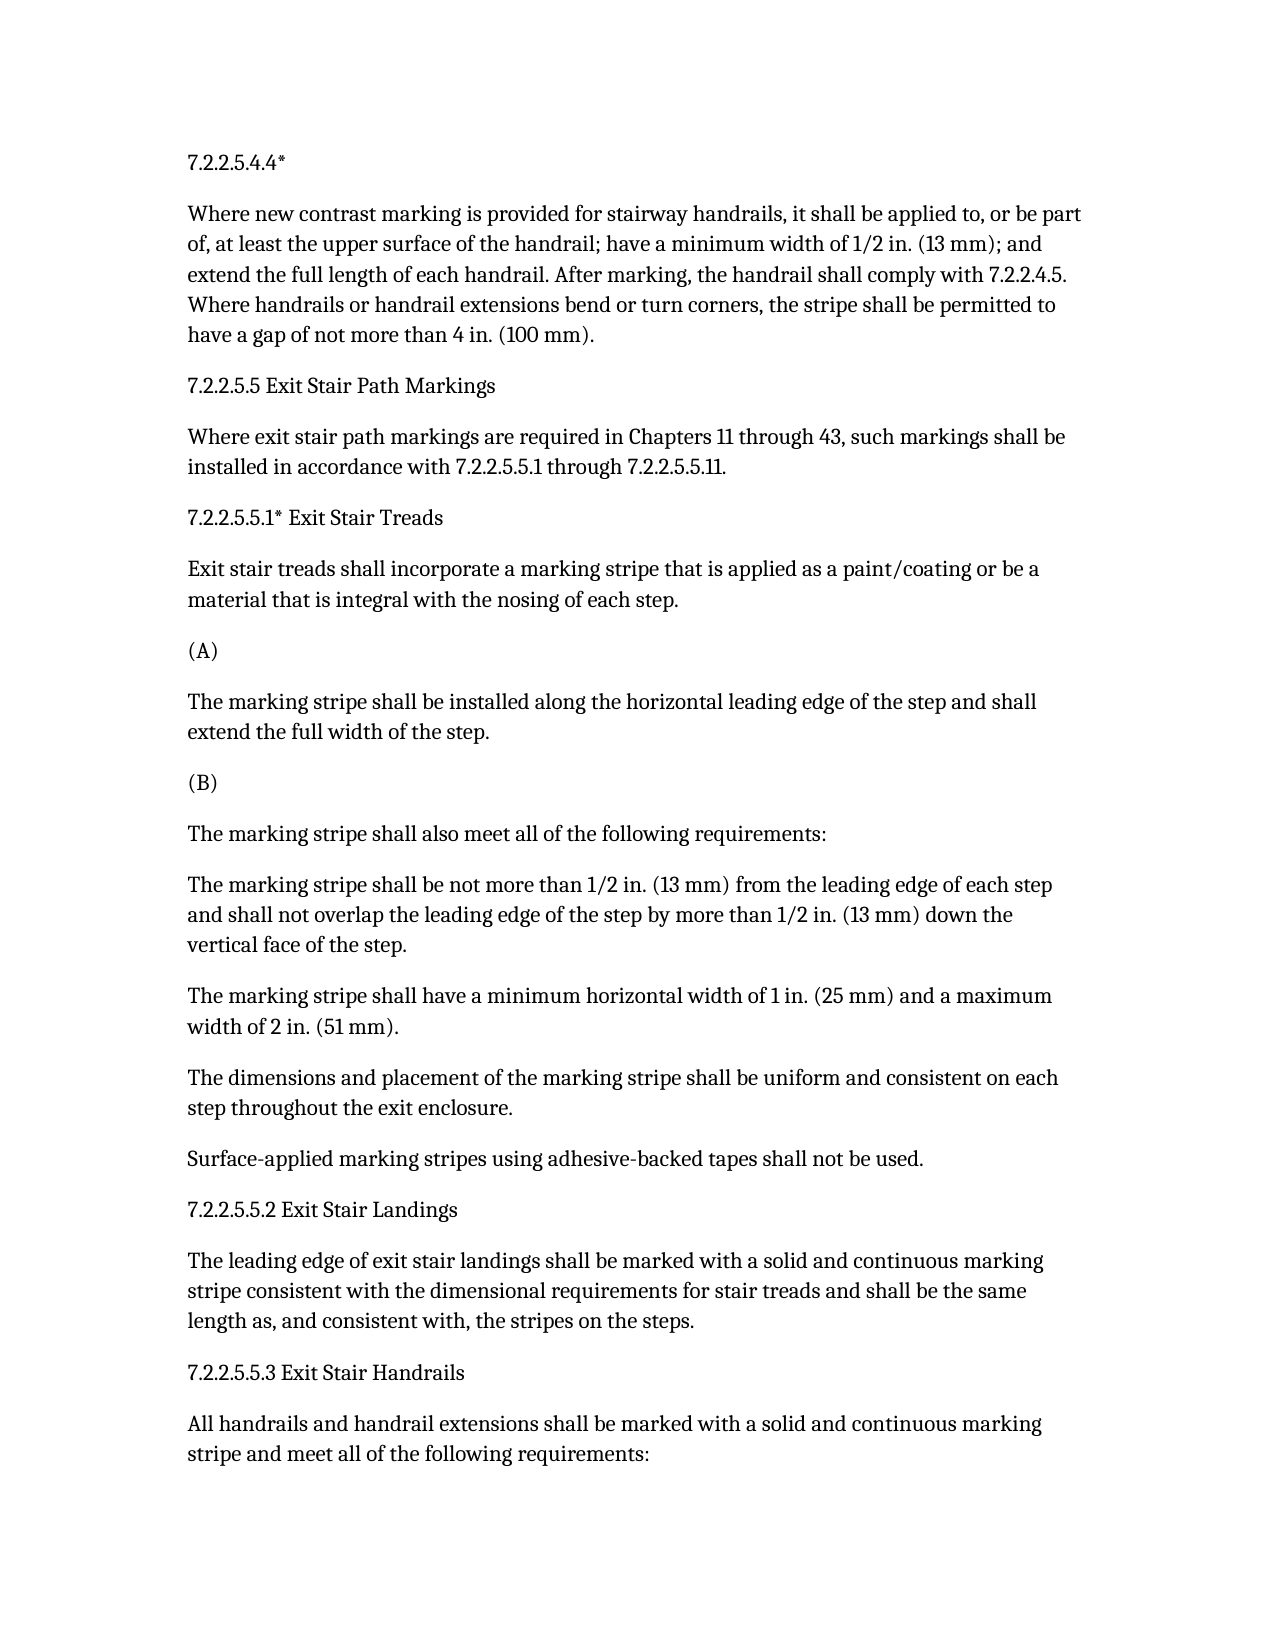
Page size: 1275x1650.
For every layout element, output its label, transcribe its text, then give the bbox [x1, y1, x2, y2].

text (A) [187, 637, 1087, 664]
text The marking stripe shall have a minimum horizontal width of 1 in. (25 mm) and a maximum width of 2 in. (51 mm). [187, 983, 1087, 1040]
text 7.2.2.5.5.1* Exit Stair Treads [187, 505, 1087, 532]
text Where new contrast marking is provided for stairway handrails, it shall be applied to, or be part of, at least the upper surface of the handrail; have a minimum width of 1/2 in. (13 mm); and extend the full length of each handrail. After marking, the handrail shall comply with 7.2.2.4.5. Where handrails or handrail extensions bend or turn corners, the stripe shall be permitted to have a gap of not more than 4 in. (100 mm). [187, 201, 1087, 348]
text Surface-applied marking stripes using adhesive-backed tapes shall not be used. [187, 1146, 1087, 1172]
text 7.2.2.5.5.2 Exit Stair Landings [187, 1197, 1087, 1223]
text 7.2.2.5.5 Exit Stair Path Markings [187, 373, 1087, 399]
text Where exit stair path markings are required in Chapters 11 through 43, such markings shall be installed in accordance with 7.2.2.5.5.1 through 7.2.2.5.5.11. [187, 424, 1087, 481]
text The marking stripe shall be installed along the horizontal leading edge of the step and shall extend the full width of the step. [187, 688, 1087, 745]
text The leading edge of exit stair landings shall be marked with a solid and continuous marking stripe consistent with the dimensional requirements for stair treads and shall be the same length as, and consistent with, the stripes on the steps. [187, 1248, 1087, 1335]
text The marking stripe shall be not more than 1/2 in. (13 mm) from the leading edge of each step and shall not overlap the leading edge of the step by more than 1/2 in. (13 mm) down the vertical face of the step. [187, 872, 1087, 959]
text Exit stair treads shall incorporate a marking stripe that is applied as a paint/coating or be a material that is integral with the nosing of each step. [187, 556, 1087, 613]
text 7.2.2.5.4.4* [187, 150, 1087, 176]
text 7.2.2.5.5.3 Exit Stair Handrails [187, 1359, 1087, 1386]
text The dimensions and placement of the marking stripe shall be uniform and consistent on each step throughout the exit enclosure. [187, 1064, 1087, 1121]
text (B) [187, 770, 1087, 796]
text All handrails and handrail extensions shall be marked with a solid and continuous marking stripe and meet all of the following requirements: [187, 1410, 1087, 1467]
text The marking stripe shall also meet all of the following requirements: [187, 821, 1087, 847]
